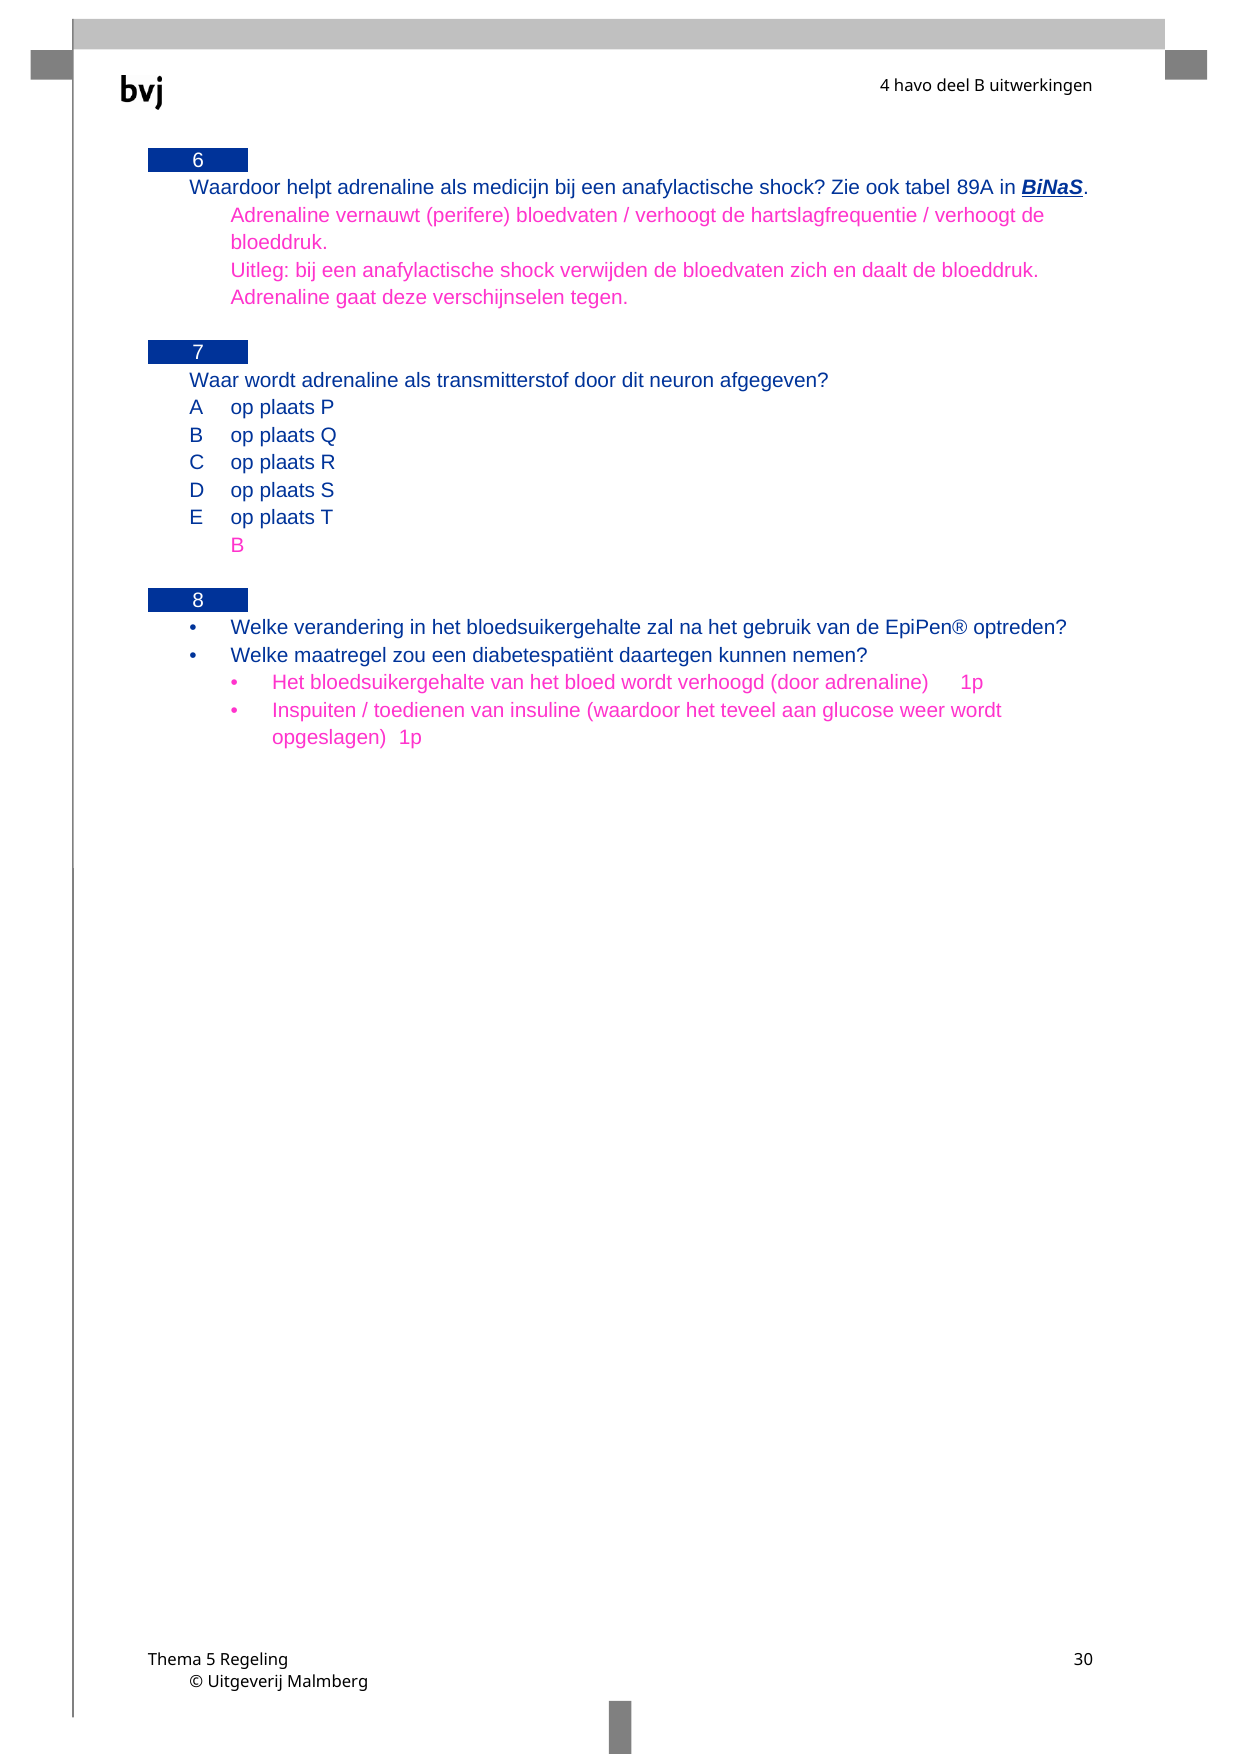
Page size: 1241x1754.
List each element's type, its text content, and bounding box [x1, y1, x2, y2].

text C op plaats R [189, 450, 1092, 474]
text Uitleg: bij een anafylactische shock verwijden de bloedvaten zich en daalt de bloeddruk. Adrenaline gaat deze verschijnselen tegen. [230, 258, 1092, 309]
text E op plaats T [189, 505, 1092, 529]
text Adrenaline vernauwt (perifere) bloedvaten / verhoogt de hartslagfrequentie / verhoogt de bloeddruk. [230, 203, 1092, 254]
text • Het bloedsuikergehalte van het bloed wordt verhoogd (door adrenaline) 1p [230, 670, 1092, 694]
text Waardoor helpt adrenaline als medicijn bij een anafylactische shock? Zie ook tabel 89A in BiNaS. [189, 175, 1092, 199]
text • Welke verandering in het bloedsuikergehalte zal na het gebruik van de EpiPen® optreden? [189, 615, 1092, 639]
text A op plaats P [189, 395, 1092, 419]
text 6 [148, 148, 248, 172]
text Waar wordt adrenaline als transmitterstof door dit neuron afgegeven? [189, 368, 1092, 392]
text B [230, 533, 1092, 557]
text 7 [148, 340, 248, 364]
text • Inspuiten / toedienen van insuline (waardoor het teveel aan glucose weer wordt opgeslagen) 1p [230, 698, 1092, 749]
picture [121, 75, 162, 110]
text 8 [148, 588, 248, 612]
text D op plaats S [189, 478, 1092, 502]
text • Welke maatregel zou een diabetespatiënt daartegen kunnen nemen? [189, 643, 1092, 667]
text B op plaats Q [189, 423, 1092, 447]
